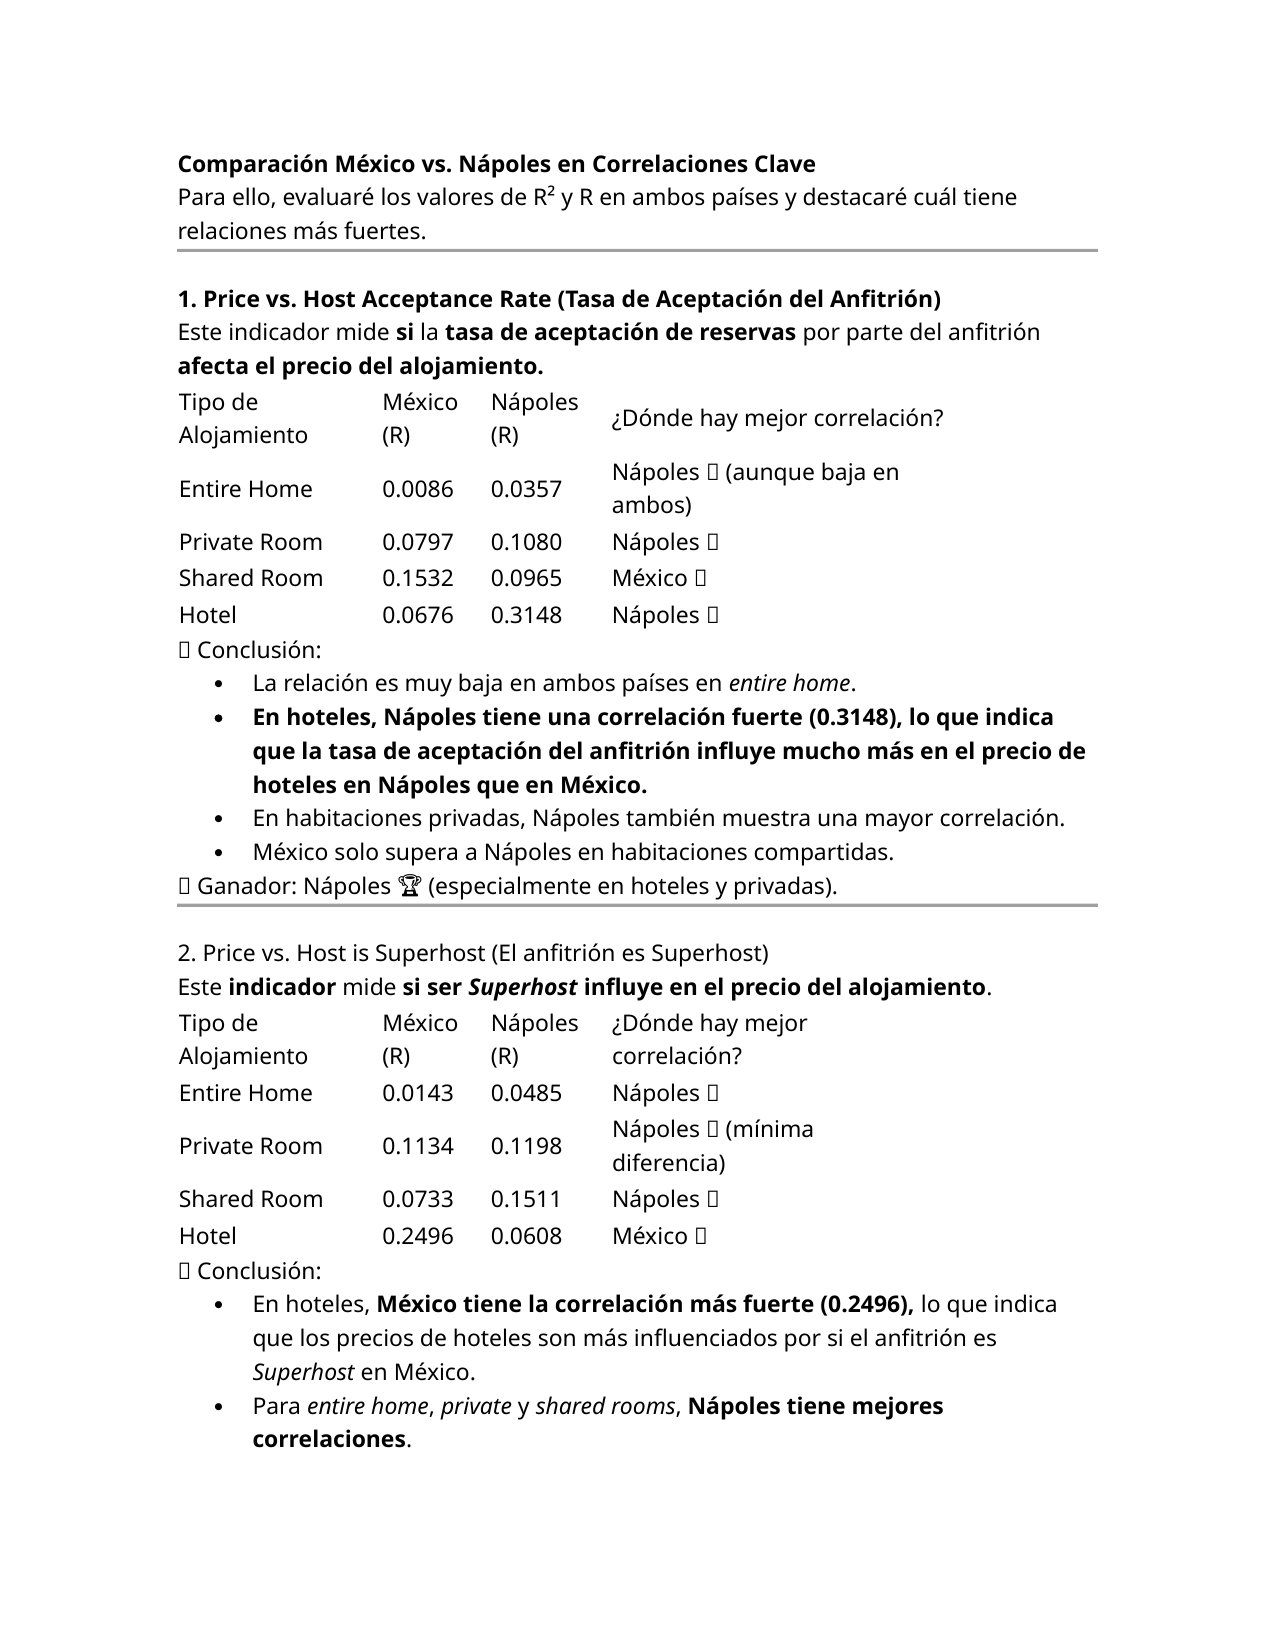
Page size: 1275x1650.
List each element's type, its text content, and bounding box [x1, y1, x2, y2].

text 🔹 Conclusión: [177, 1255, 1098, 1286]
table_header ¿Dónde hay mejor correlación? [610, 1005, 933, 1075]
table_cell 0.0676 [381, 597, 489, 634]
list En hoteles, Nápoles tiene una correlación fuerte (0.3148), lo que indica que la tasa de aceptación del anfitrión influye mucho más en el precio de hoteles en Nápoles que en México. [215, 701, 1098, 800]
table_cell Nápoles ✅ (mínima diferencia) [610, 1112, 933, 1182]
text Este indicador mide si la tasa de aceptación de reservas por parte del anfitrión afecta el precio del alojamiento. [177, 316, 1098, 381]
table_header Tipo de Alojamiento [177, 1005, 381, 1075]
table_cell 0.1511 [489, 1182, 610, 1218]
list Para entire home, private y shared rooms, Nápoles tiene mejores correlaciones. [215, 1390, 1098, 1455]
table_cell Shared Room [177, 1182, 381, 1218]
text Para ello, evaluaré los valores de R² y R en ambos países y destacaré cuál tiene relaciones más fuertes. [177, 181, 1098, 246]
table_header México (R) [381, 1005, 489, 1075]
table_cell 0.3148 [489, 597, 610, 634]
text 🔹 Conclusión: [177, 634, 1098, 665]
table_cell 0.0965 [489, 561, 610, 597]
table_cell Nápoles ✅ [610, 1075, 933, 1112]
table_cell 0.0143 [381, 1075, 489, 1112]
table_header Tipo de Alojamiento [177, 384, 381, 454]
list México solo supera a Nápoles en habitaciones compartidas. [215, 836, 1098, 867]
table_cell 0.1134 [381, 1112, 489, 1182]
text 2. Price vs. Host is Superhost (El anfitrión es Superhost) [177, 937, 1098, 969]
table_cell 0.1198 [489, 1112, 610, 1182]
table_cell Nápoles ✅ [610, 1182, 933, 1218]
table_header Nápoles (R) [489, 1005, 610, 1075]
table_cell 0.0608 [489, 1218, 610, 1255]
table_cell Entire Home [177, 454, 381, 524]
text Comparación México vs. Nápoles en Correlaciones Clave [177, 148, 1098, 179]
table_cell 0.2496 [381, 1218, 489, 1255]
table_cell México ✅ [610, 561, 980, 597]
table_cell 0.1080 [489, 524, 610, 561]
table_cell Nápoles ✅ [610, 524, 980, 561]
text 📌 Ganador: Nápoles 🏆 (especialmente en hoteles y privadas). [177, 870, 1098, 901]
list En habitaciones privadas, Nápoles también muestra una mayor correlación. [215, 802, 1098, 834]
table_cell Nápoles ✅ (aunque baja en ambos) [610, 454, 980, 524]
table_cell 0.0357 [489, 454, 610, 524]
table_cell 0.0797 [381, 524, 489, 561]
table_cell Nápoles 🔥 [610, 597, 980, 634]
text Este indicador mide si ser Superhost influye en el precio del alojamiento. [177, 971, 1098, 1002]
table_cell Hotel [177, 1218, 381, 1255]
table_header Nápoles (R) [489, 384, 610, 454]
table_cell 0.0086 [381, 454, 489, 524]
table_cell Private Room [177, 524, 381, 561]
table_cell 0.1532 [381, 561, 489, 597]
table_header ¿Dónde hay mejor correlación? [610, 384, 980, 454]
list En hoteles, México tiene la correlación más fuerte (0.2496), lo que indica que los precios de hoteles son más influenciados por si el anfitrión es Superhost en México. [215, 1288, 1098, 1387]
text 1. Price vs. Host Acceptance Rate (Tasa de Aceptación del Anfitrión) [177, 283, 1098, 314]
table_cell 0.0485 [489, 1075, 610, 1112]
table_cell Entire Home [177, 1075, 381, 1112]
table_cell Shared Room [177, 561, 381, 597]
table_cell 0.0733 [381, 1182, 489, 1218]
table_cell México 🔥 [610, 1218, 933, 1255]
table_cell Hotel [177, 597, 381, 634]
list La relación es muy baja en ambos países en entire home. [215, 667, 1098, 699]
table_header México (R) [381, 384, 489, 454]
table_cell Private Room [177, 1112, 381, 1182]
